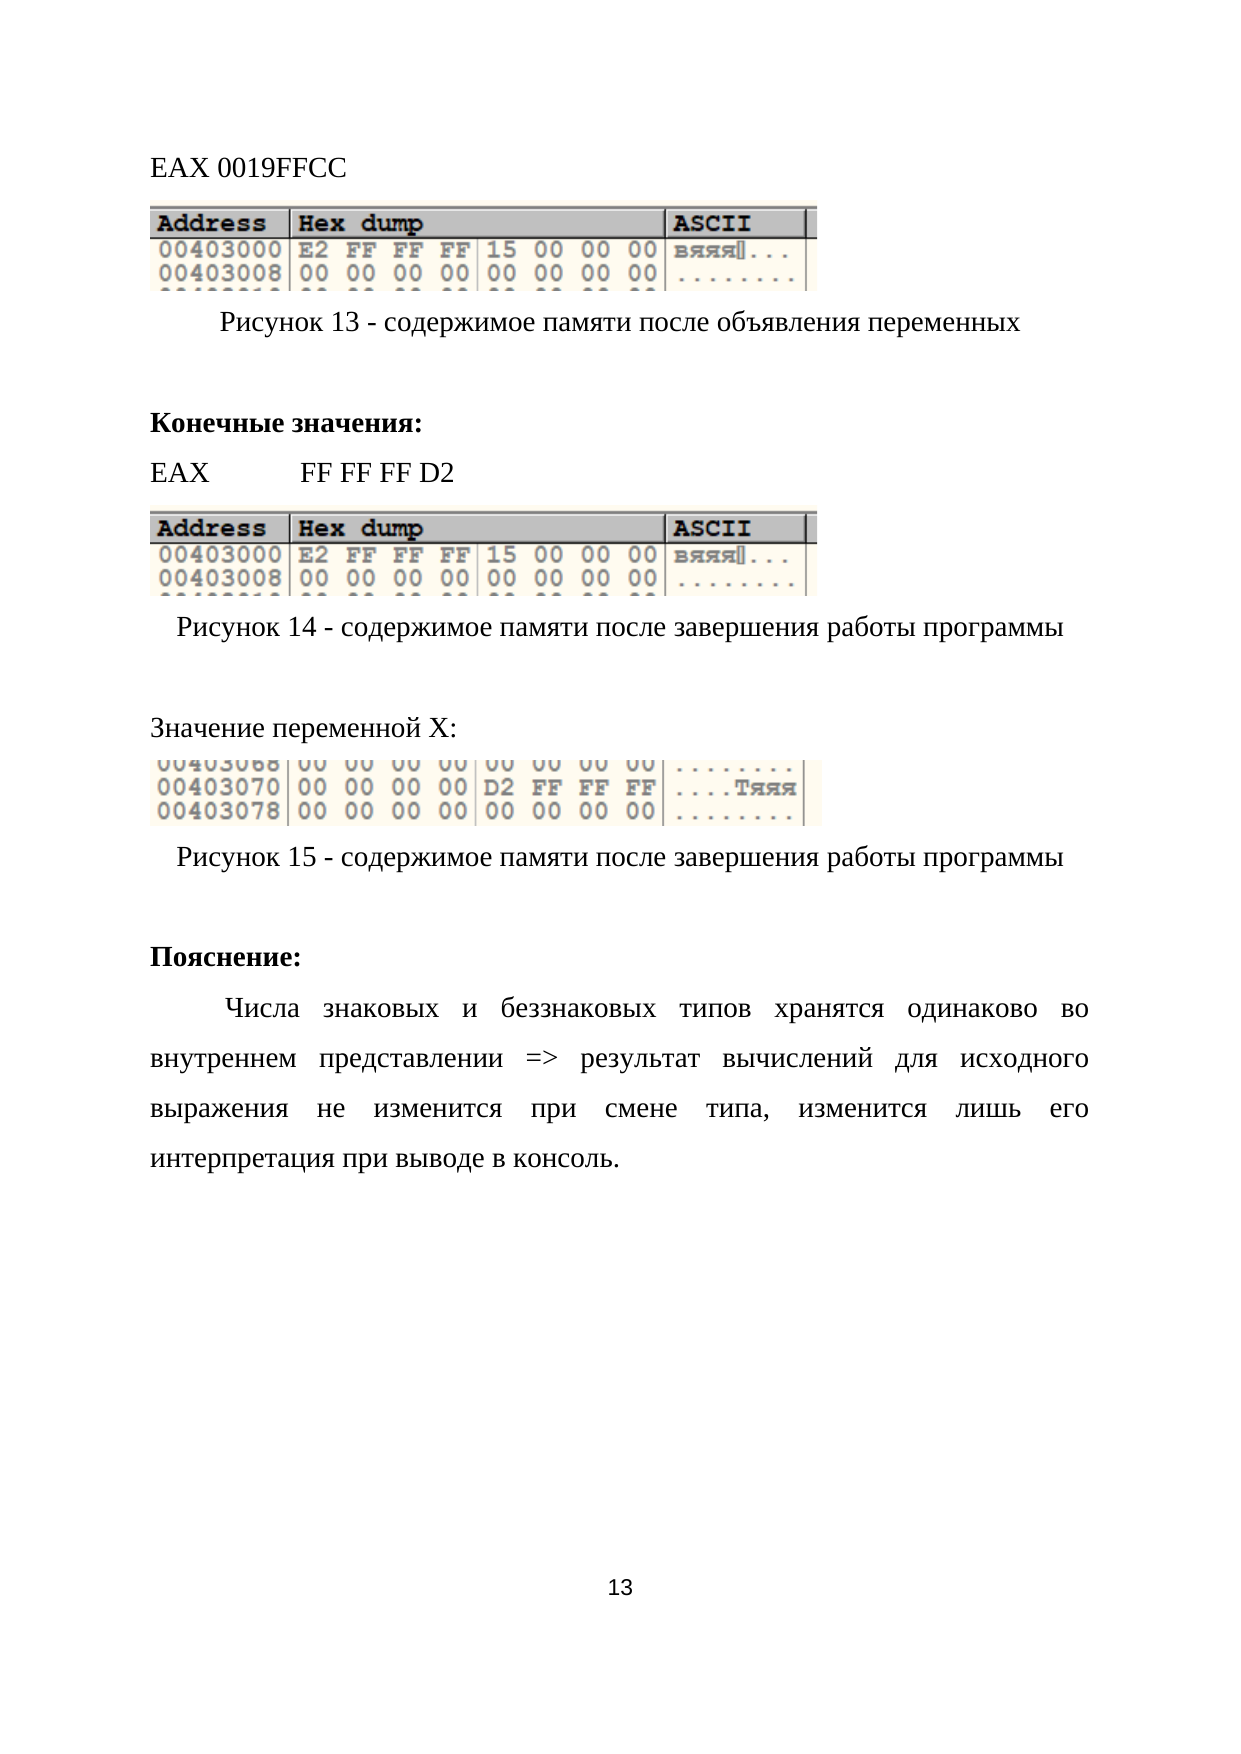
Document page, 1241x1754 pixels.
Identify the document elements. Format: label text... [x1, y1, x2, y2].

picture [150, 505, 818, 596]
text Конечные значения: [150, 405, 1090, 438]
text Рисунок 13 - содержимое памяти после объявления переменных [150, 304, 1090, 338]
text Рисунок 15 - содержимое памяти после завершения работы программы [150, 839, 1090, 872]
picture [150, 760, 822, 826]
text EAX FF FF FF D2 [150, 455, 1090, 488]
text EAX 0019FFCC [150, 150, 1090, 183]
picture [150, 200, 818, 291]
text Числа знаковых и беззнаковых типов хранятся одинаково во внутреннем представлении => результат вычислений для исходного выражения не изменится при смене типа, изменится лишь его интерпретация при выводе в консоль. [150, 990, 1090, 1174]
text Пояснение: [150, 939, 1090, 973]
text Значение переменной Х: [150, 710, 1090, 743]
text Рисунок 14 - содержимое памяти после завершения работы программы [150, 609, 1090, 643]
